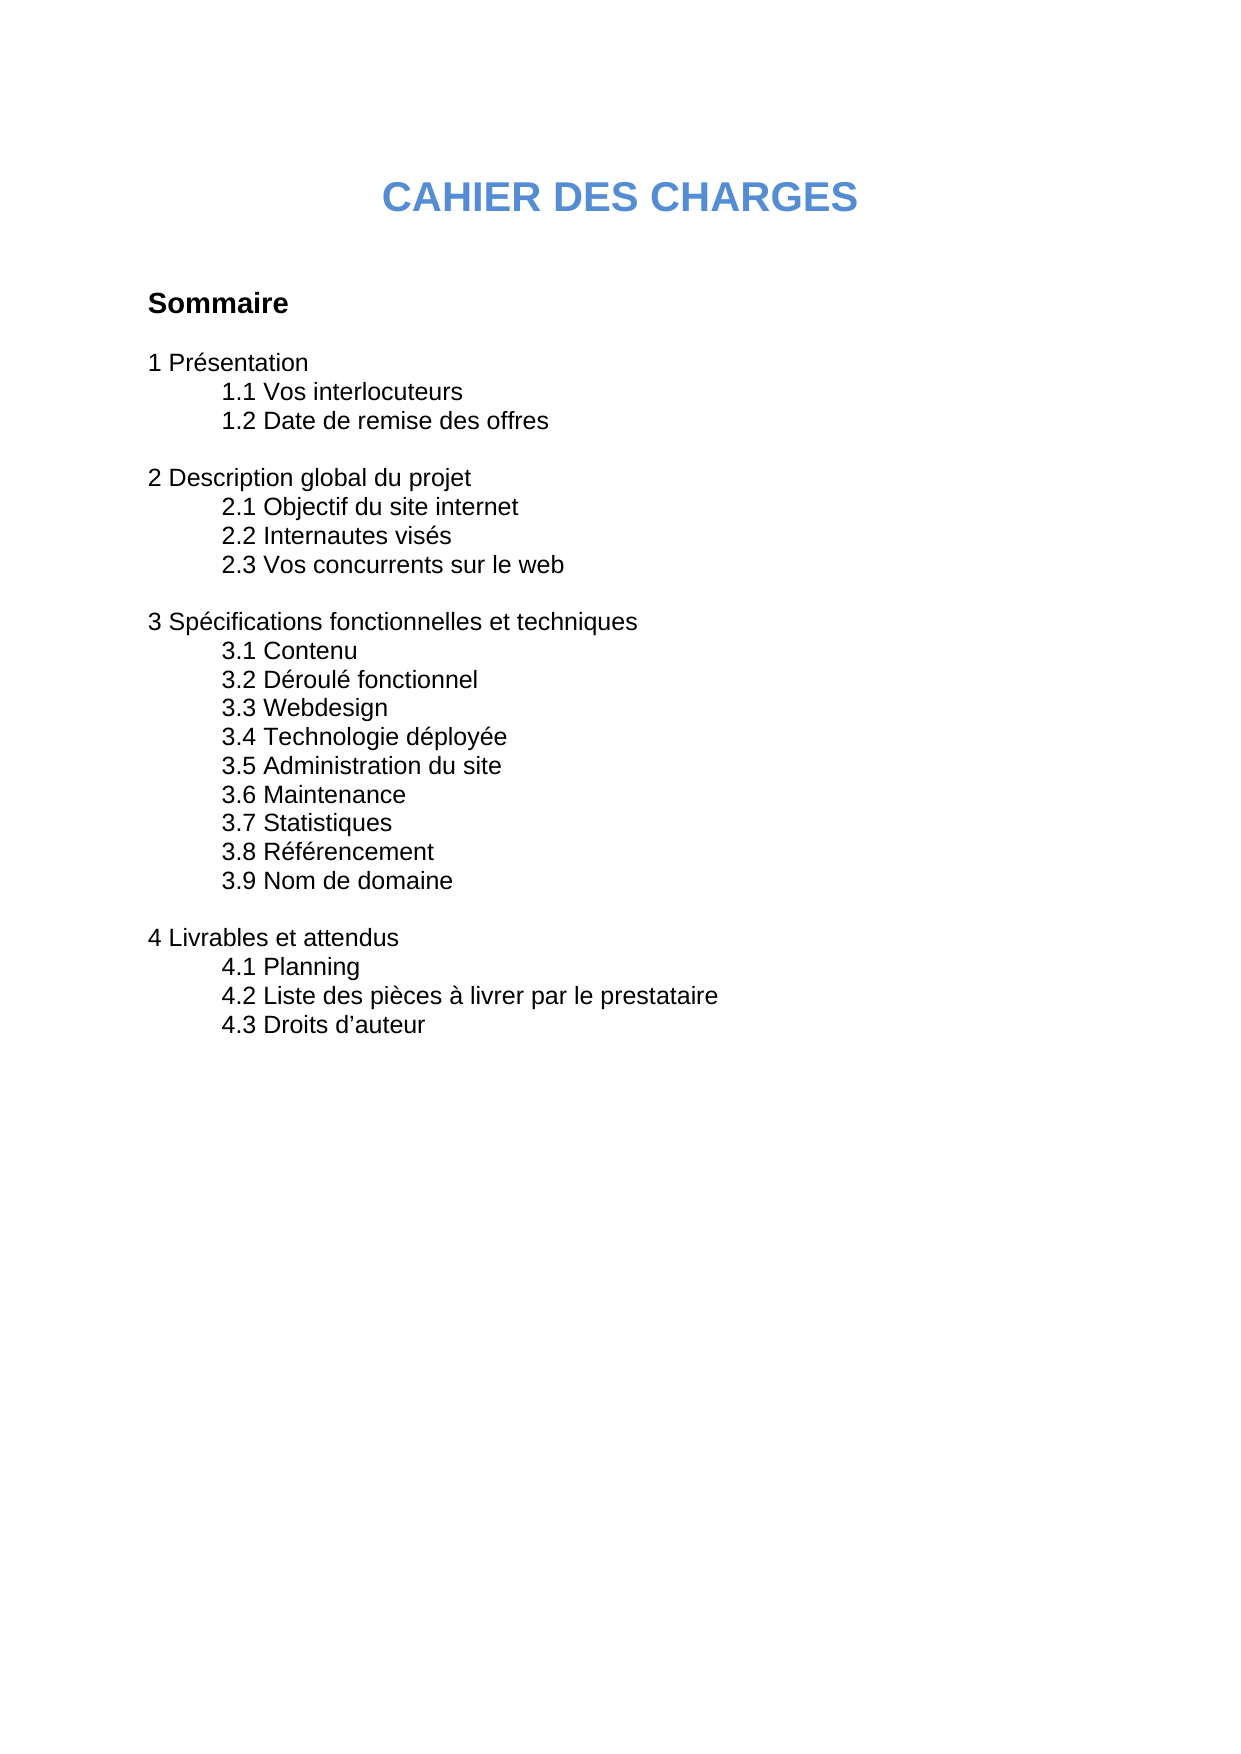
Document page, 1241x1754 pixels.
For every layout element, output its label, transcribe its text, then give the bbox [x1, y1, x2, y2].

text 1.2 Date de remise des offres [148, 406, 1093, 434]
text 3.1 Contenu [148, 636, 1093, 664]
text 3.2 Déroulé fonctionnel 3.3 Webdesign [221, 664, 1093, 722]
text Sommaire [148, 286, 1093, 319]
text 4.2 Liste des pièces à livrer par le prestataire [148, 981, 1093, 1009]
text 4.1 Planning [148, 952, 1093, 981]
text 2.1 Objectif du site internet [148, 492, 1093, 521]
text 3 Spécifications fonctionnelles et techniques [148, 607, 1093, 636]
text 3.8 Référencement [221, 837, 1093, 866]
text 4 Livrables et attendus [148, 923, 1093, 952]
text 1.1 Vos interlocuteurs [148, 377, 1093, 406]
text 1 Présentation [148, 348, 1093, 377]
text 3.5 Administration du site 3.6 Maintenance [221, 751, 1093, 808]
text 2 Description global du projet [148, 463, 1093, 492]
text 3.9 Nom de domaine [221, 866, 1093, 894]
text 4.3 Droits d’auteur [148, 1009, 1093, 1038]
text 2.2 Internautes visés 2.3 Vos concurrents sur le web [221, 521, 1093, 578]
text 3.4 Technologie déployée [221, 722, 1093, 751]
subtitle CAHIER DES CHARGES [148, 173, 1093, 221]
text 3.7 Statistiques [221, 808, 1093, 837]
